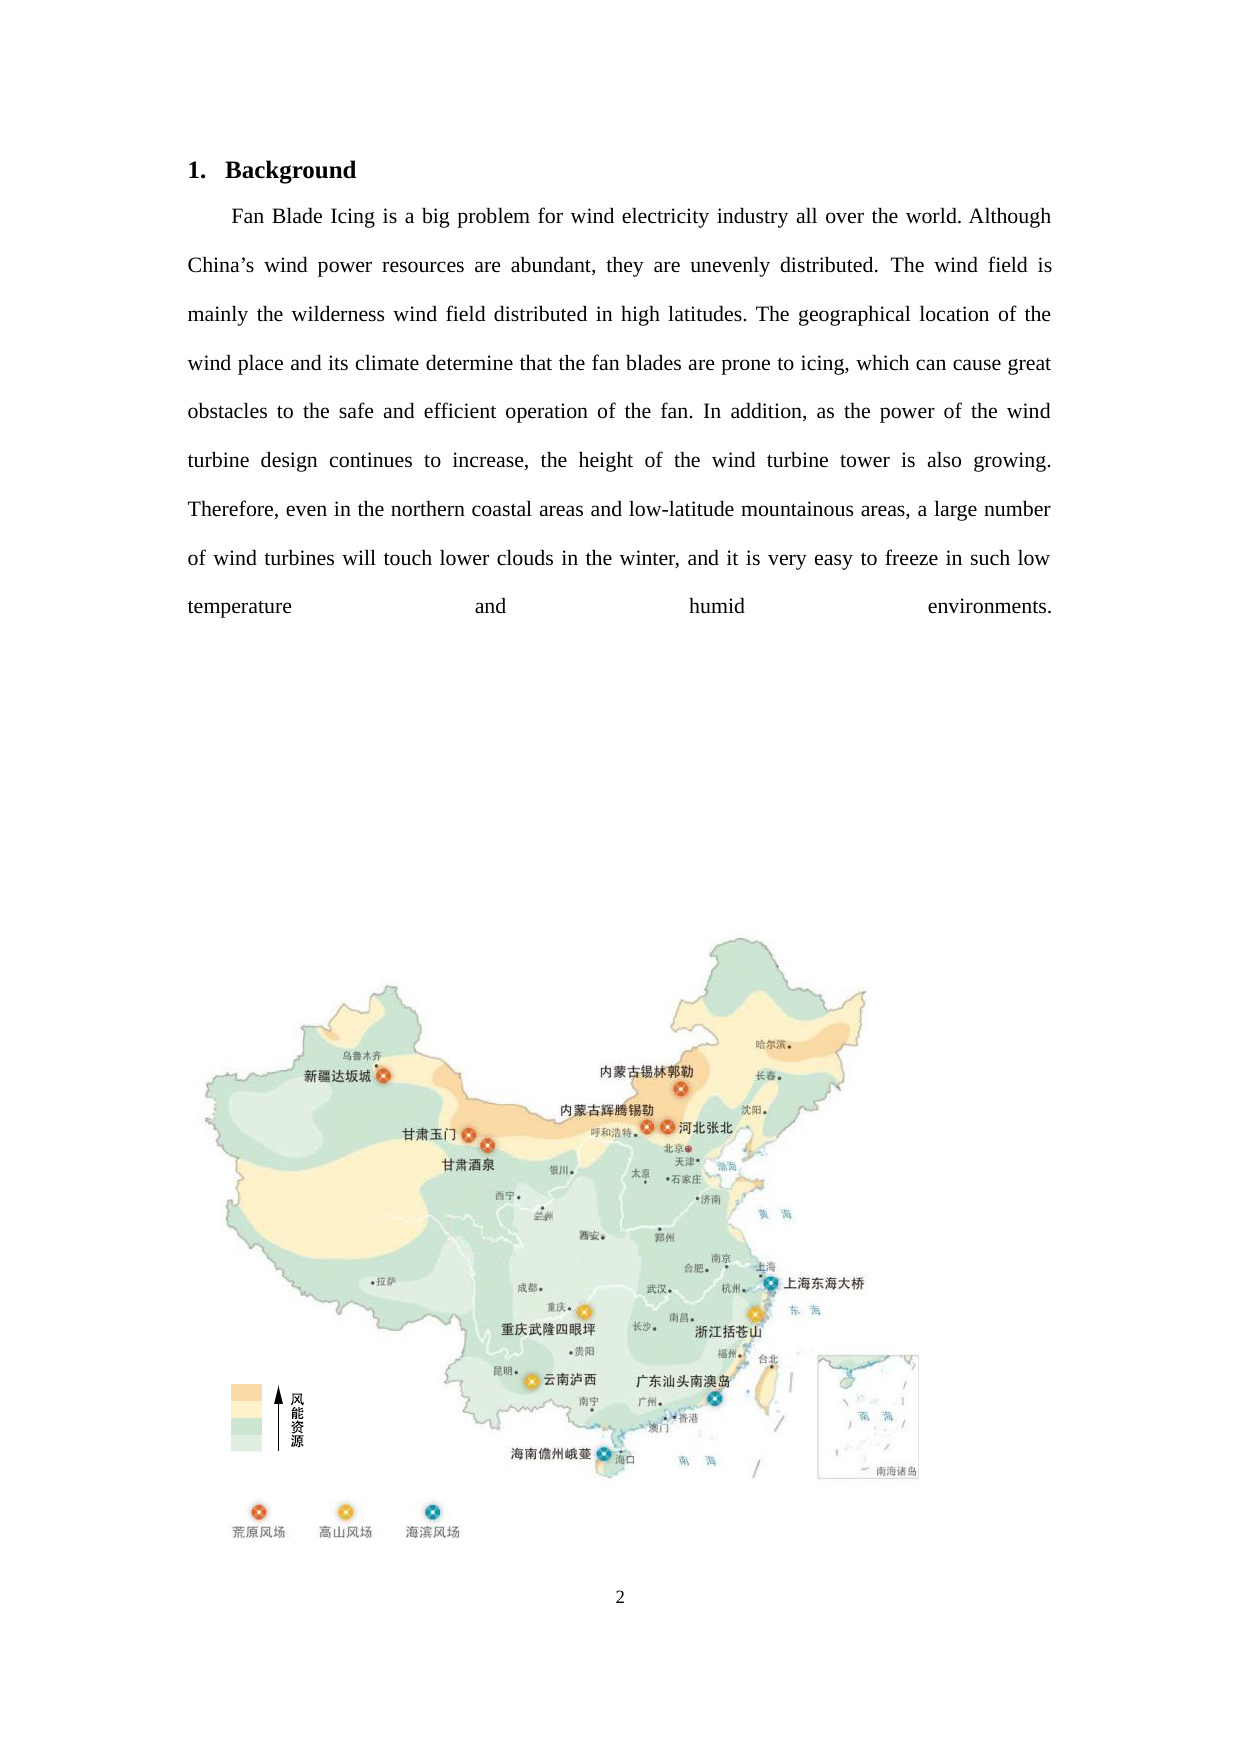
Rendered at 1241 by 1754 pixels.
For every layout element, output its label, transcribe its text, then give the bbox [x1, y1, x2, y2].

picture [187, 931, 919, 1538]
list Background [187, 153, 1053, 186]
